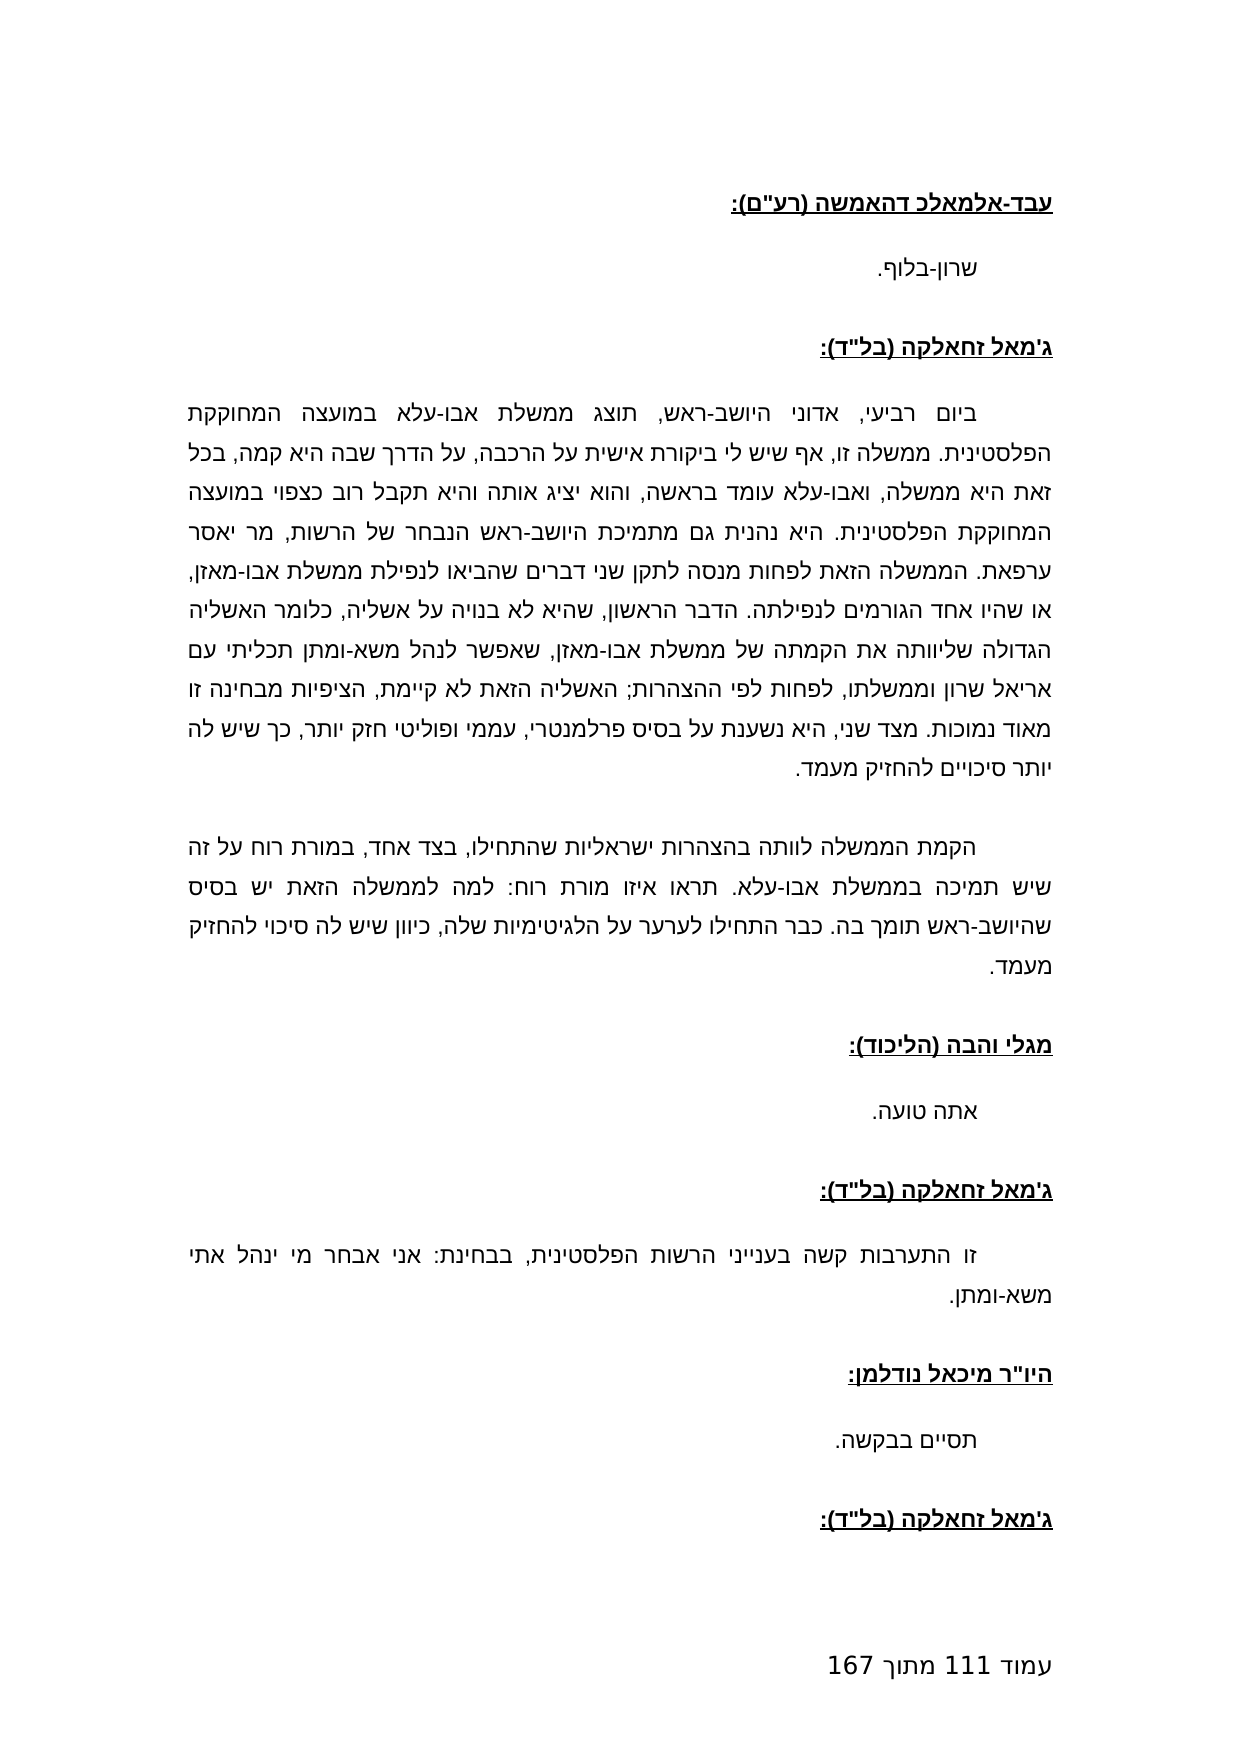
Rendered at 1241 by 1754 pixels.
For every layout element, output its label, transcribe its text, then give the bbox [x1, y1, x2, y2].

text תסיים בבקשה. [187, 1427, 1053, 1453]
text עבד-אלמאלכ דהאמשה (רע"ם): [187, 189, 1053, 216]
text שרון-בלוף. [187, 255, 1053, 282]
text הקמת הממשלה לוותה בהצהרות ישראליות שהתחילו, בצד אחד, במורת רוח על זה שיש תמיכה בממשלת אבו-עלא. תראו איזו מורת רוח: למה לממשלה הזאת יש בסיס שהיושב-ראש תומך בה. כבר התחילו לערער על הלגיטימיות שלה, כיוון שיש לה סיכוי להחזיק מעמד. [187, 834, 1053, 979]
text מגלי והבה (הליכוד): [187, 1032, 1053, 1058]
text ג'מאל זחאלקה (בל"ד): [187, 1177, 1053, 1203]
text ג'מאל זחאלקה (בל"ד): [187, 1506, 1053, 1532]
text היו"ר מיכאל נודלמן: [187, 1361, 1053, 1387]
text ביום רביעי, אדוני היושב-ראש, תוצג ממשלת אבו-עלא במועצה המחוקקת הפלסטינית. ממשלה זו, אף שיש לי ביקורת אישית על הרכבה, על הדרך שבה היא קמה, בכל זאת היא ממשלה, ואבו-עלא עומד בראשה, והוא יציג אותה והיא תקבל רוב כצפוי במועצה המחוקקת הפלסטינית. היא נהנית גם מתמיכת היושב-ראש הנבחר של הרשות, מר יאסר ערפאת. הממשלה הזאת לפחות מנסה לתקן שני דברים שהביאו לנפילת ממשלת אבו-מאזן, או שהיו אחד הגורמים לנפילתה. הדבר הראשון, שהיא לא בנויה על אשליה, כלומר האשליה הגדולה שליוותה את הקמתה של ממשלת אבו-מאזן, שאפשר לנהל משא-ומתן תכליתי עם אריאל שרון וממשלתו, לפחות לפי ההצהרות; האשליה הזאת לא קיימת, הציפיות מבחינה זו מאוד נמוכות. מצד שני, היא נשענת על בסיס פרלמנטרי, עממי ופוליטי חזק יותר, כך שיש לה יותר סיכויים להחזיק מעמד. [187, 400, 1053, 782]
text ג'מאל זחאלקה (בל"ד): [187, 334, 1053, 361]
text אתה טועה. [187, 1098, 1053, 1124]
text זו התערבות קשה בענייני הרשות הפלסטינית, בבחינת: אני אבחר מי ינהל אתי משא-ומתן. [187, 1242, 1053, 1308]
